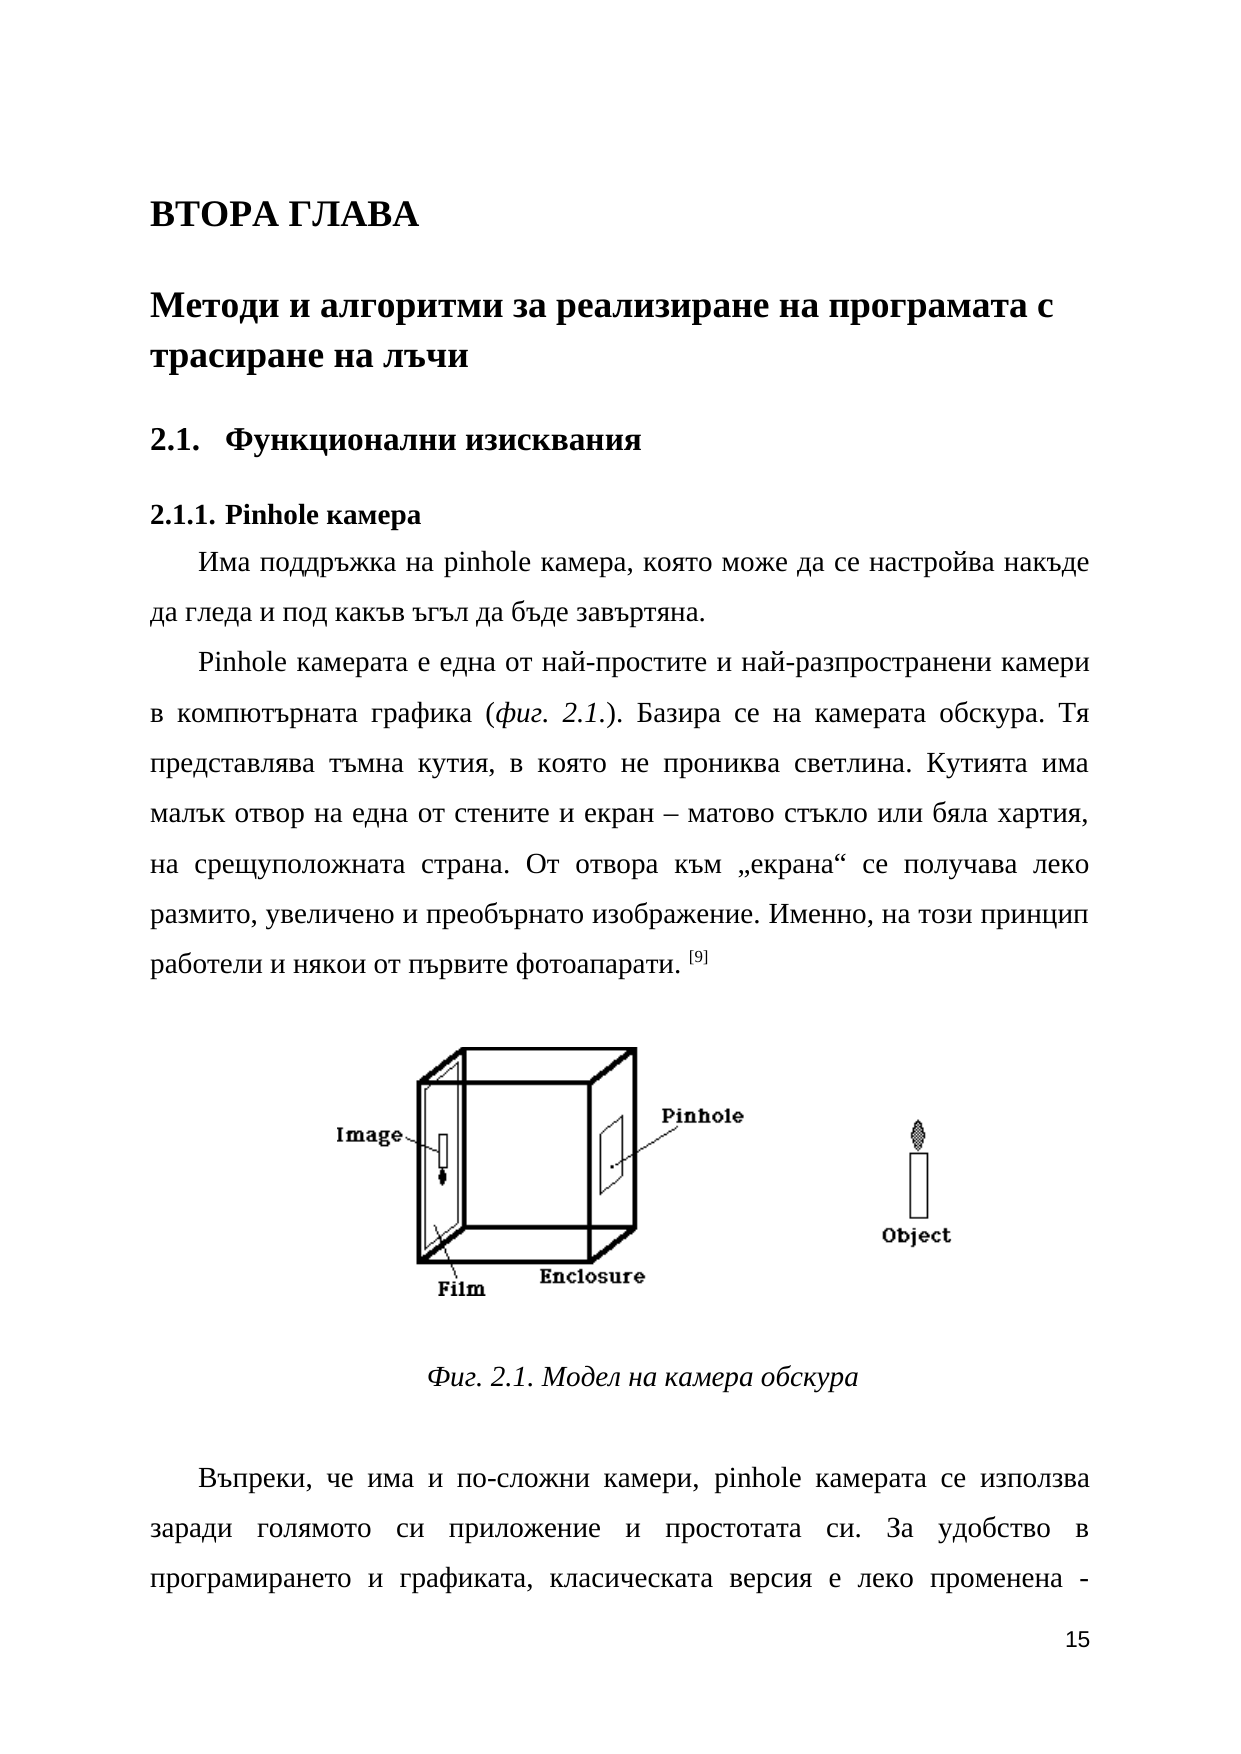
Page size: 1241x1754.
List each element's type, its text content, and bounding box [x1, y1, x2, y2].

subtitle ВТОРА ГЛАВА [150, 192, 1090, 235]
picture [337, 1047, 952, 1296]
subtitle Методи и алгоритми за реализиране на програмата с трасиране на лъчи [150, 283, 1090, 376]
subtitle Pinhole камера [150, 497, 1090, 531]
subtitle Функционални изисквания [150, 419, 1090, 458]
text Pinhole камерата е една от най-простите и най-разпространени камери в компютърната графика (фиг. 2.1.). Базира се на камерата обскура. Тя представлява тъмна кутия, в която не прониква светлина. Кутията има малък отвор на една от стените и екран – матово стъкло или бяла хартия, на срещуположната страна. От отвора към „екрана“ се получава леко размито, увеличено и преобърнато изображение. Именно, на този принцип работели и някои от първите фотоапарати. [9] [150, 644, 1090, 980]
list Фиг. 2.1. Модел на камера обскура [198, 1359, 1090, 1393]
text Има поддръжка на pinhole камера, която може да се настройва накъде да гледа и под какъв ъгъл да бъде завъртяна. [150, 544, 1090, 628]
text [150, 1460, 1090, 1594]
